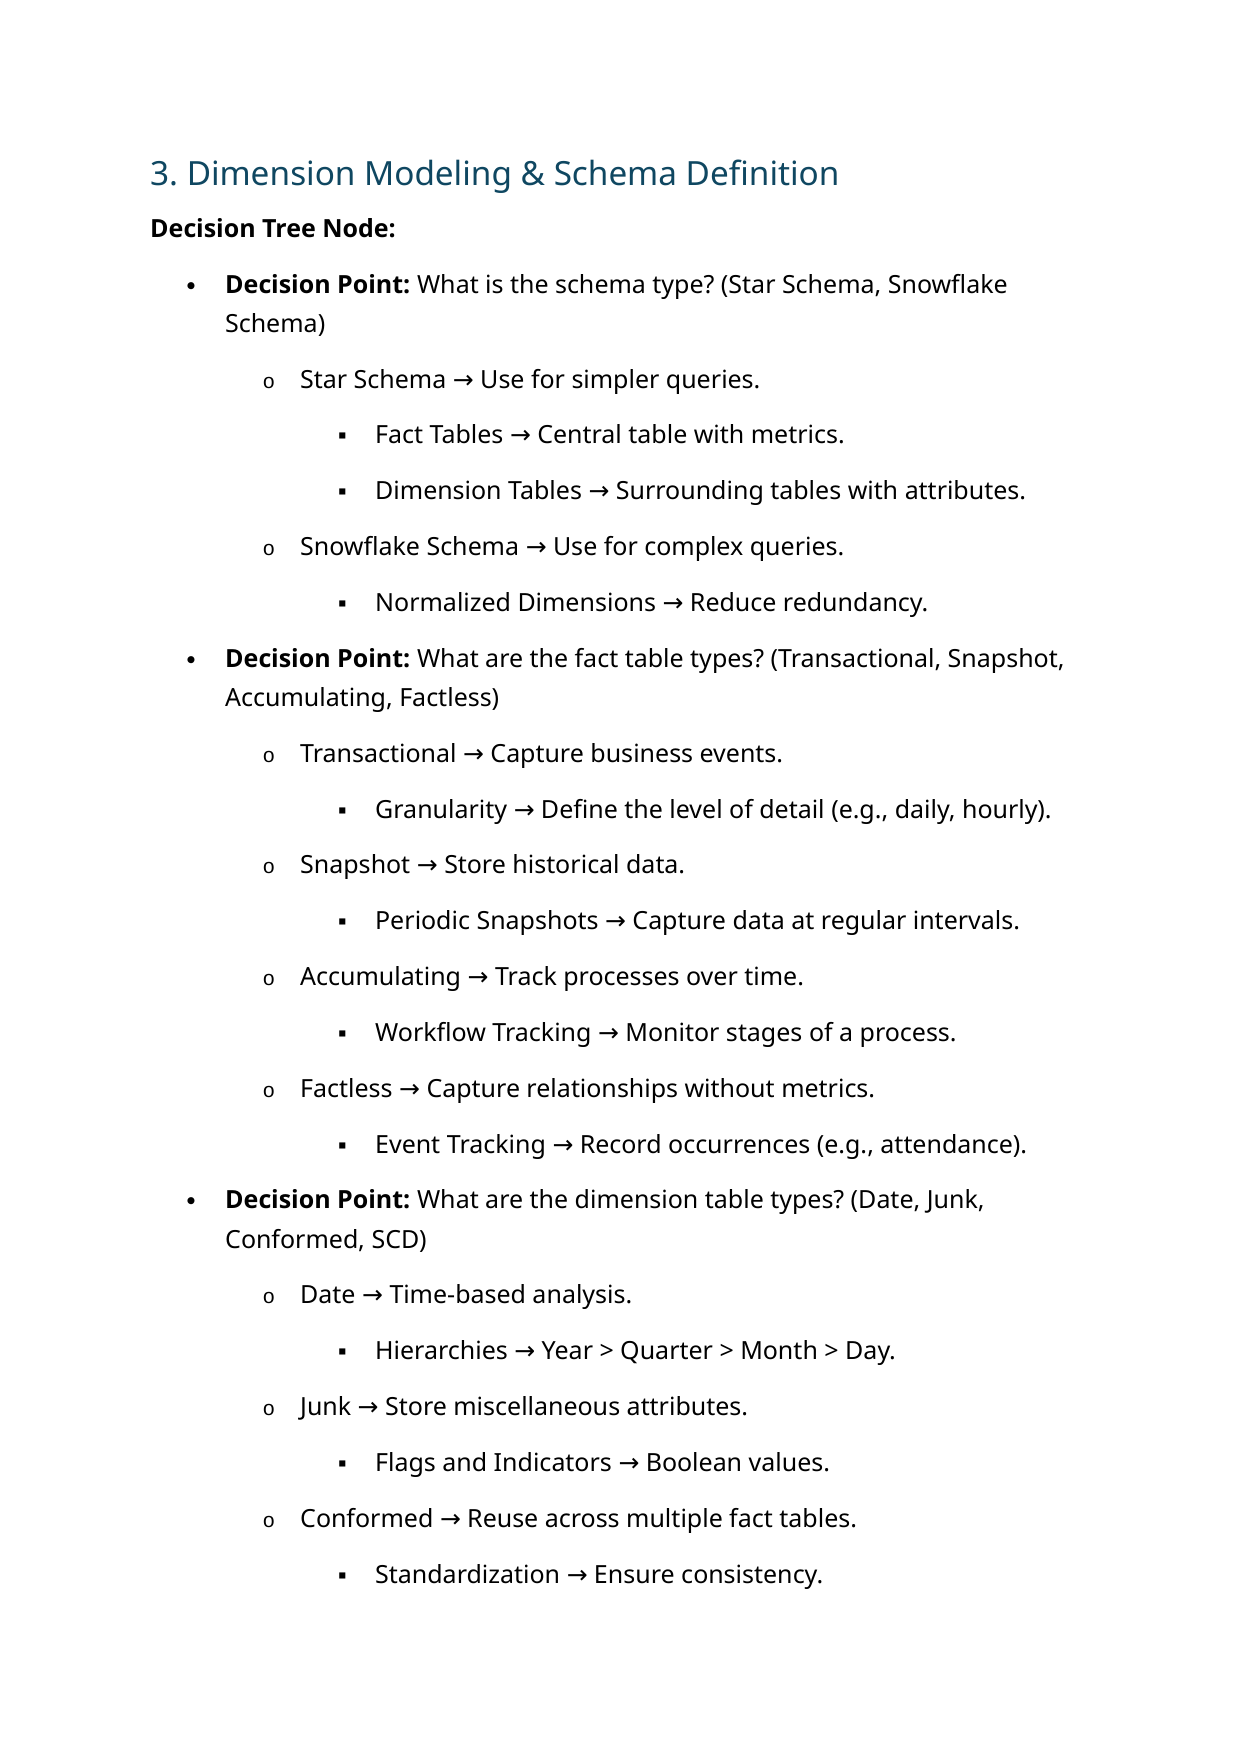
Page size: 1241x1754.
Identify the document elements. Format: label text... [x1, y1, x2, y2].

list Date → Time-based analysis. [262, 1277, 1090, 1311]
list Granularity → Define the level of detail (e.g., daily, hourly). [337, 791, 1090, 825]
list Junk → Store miscellaneous attributes. [262, 1389, 1090, 1423]
subtitle 3. Dimension Modeling & Schema Definition [150, 150, 1090, 195]
list Event Tracking → Record occurrences (e.g., attendance). [337, 1126, 1090, 1160]
list Snapshot → Store historical data. [262, 847, 1090, 881]
list Accumulating → Track processes over time. [262, 959, 1090, 993]
list Star Schema → Use for simpler queries. [262, 361, 1090, 395]
list Decision Point: What is the schema type? (Star Schema, Snowflake Schema) [187, 266, 1090, 339]
list Hierarchies → Year > Quarter > Month > Day. [337, 1333, 1090, 1367]
list Periodic Snapshots → Capture data at regular intervals. [337, 903, 1090, 937]
list Decision Point: What are the fact table types? (Transactional, Snapshot, Accumulating, Factless) [187, 641, 1090, 714]
list Decision Point: What are the dimension table types? (Date, Junk, Conformed, SCD) [187, 1182, 1090, 1255]
list Flags and Indicators → Boolean values. [337, 1445, 1090, 1479]
text Decision Tree Node: [150, 211, 1090, 244]
list Transactional → Capture business events. [262, 736, 1090, 769]
list Snowflake Schema → Use for complex queries. [262, 529, 1090, 563]
list Conformed → Reuse across multiple fact tables. [262, 1501, 1090, 1534]
list Standardization → Ensure consistency. [337, 1556, 1090, 1590]
list Fact Tables → Central table with metrics. [337, 417, 1090, 451]
list Dimension Tables → Surrounding tables with attributes. [337, 473, 1090, 507]
list Normalized Dimensions → Reduce redundancy. [337, 585, 1090, 619]
list Workflow Tracking → Monitor stages of a process. [337, 1015, 1090, 1049]
list Factless → Capture relationships without metrics. [262, 1071, 1090, 1104]
